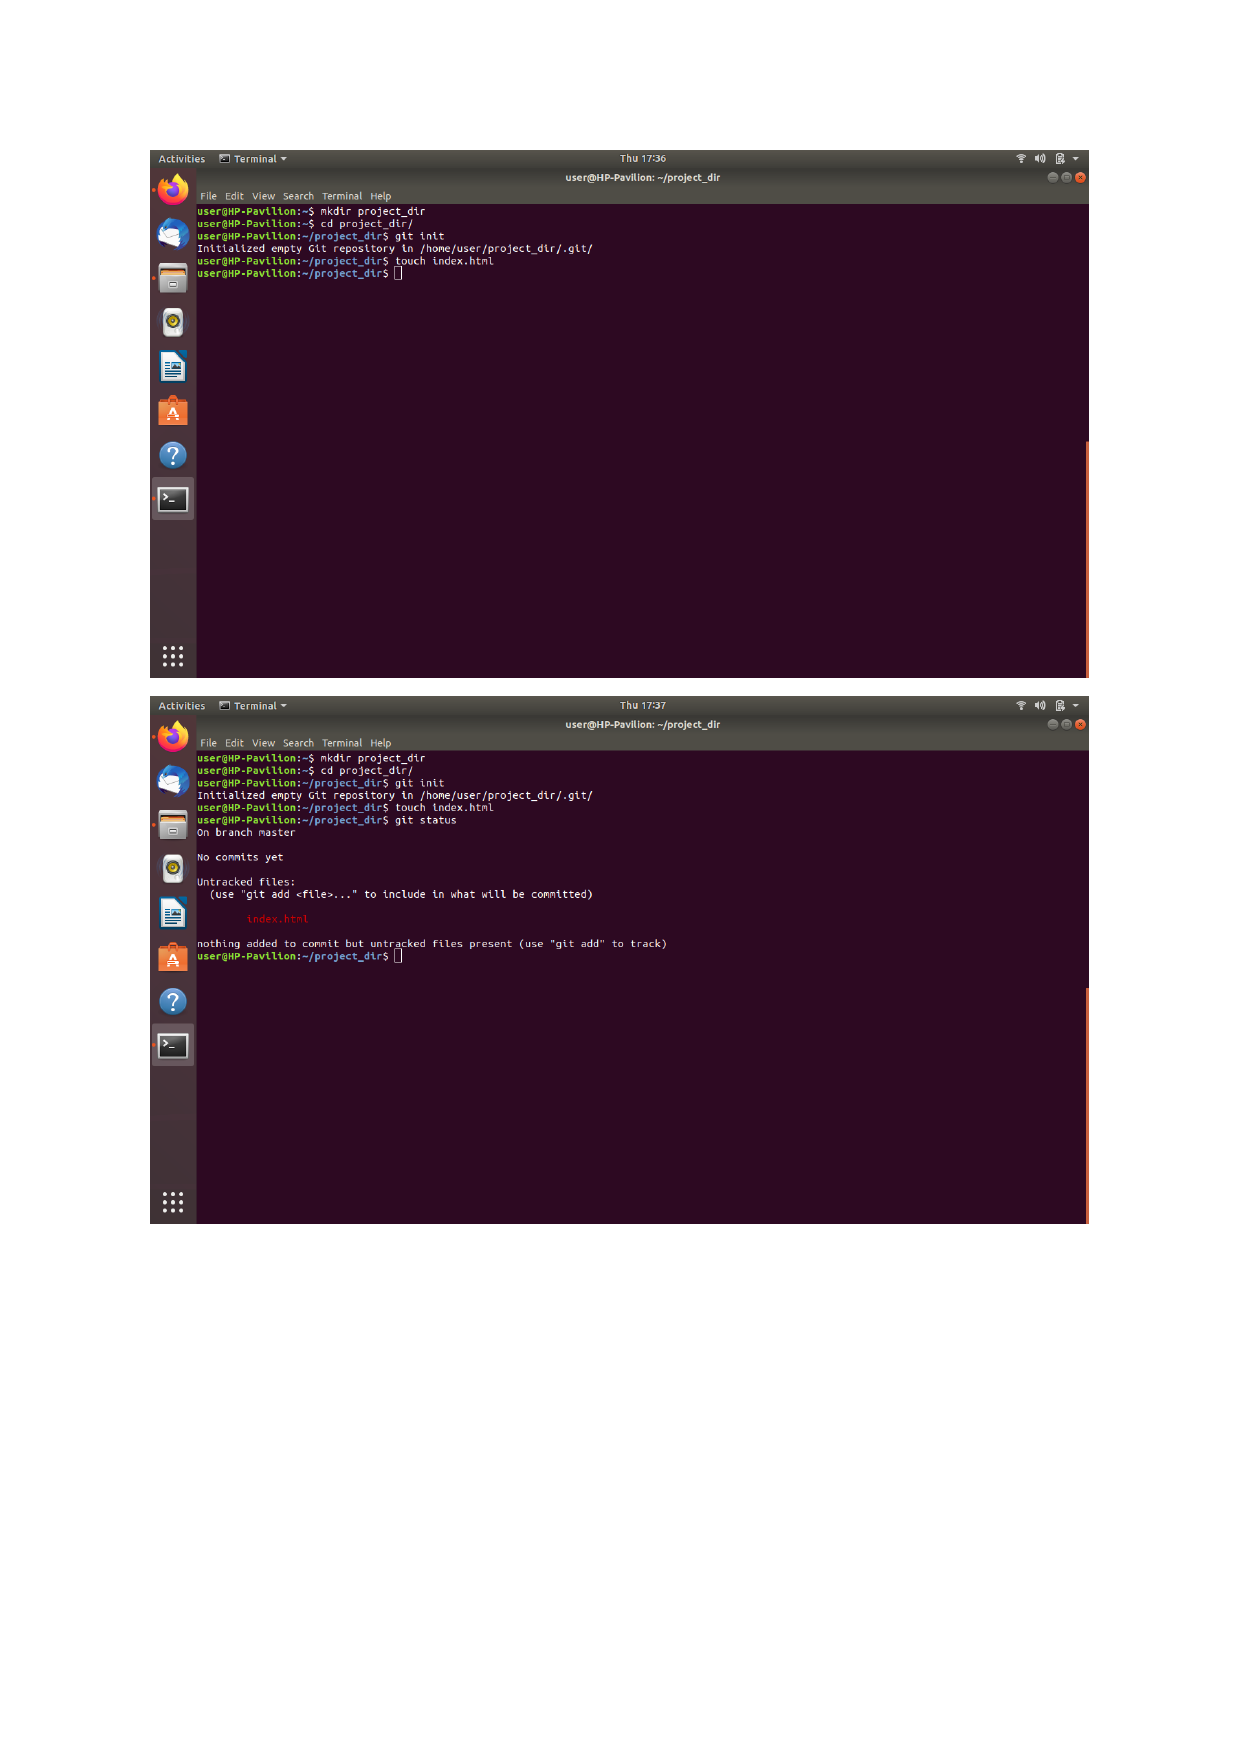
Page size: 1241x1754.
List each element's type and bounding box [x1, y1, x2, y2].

picture [150, 150, 1089, 678]
picture [150, 696, 1089, 1224]
